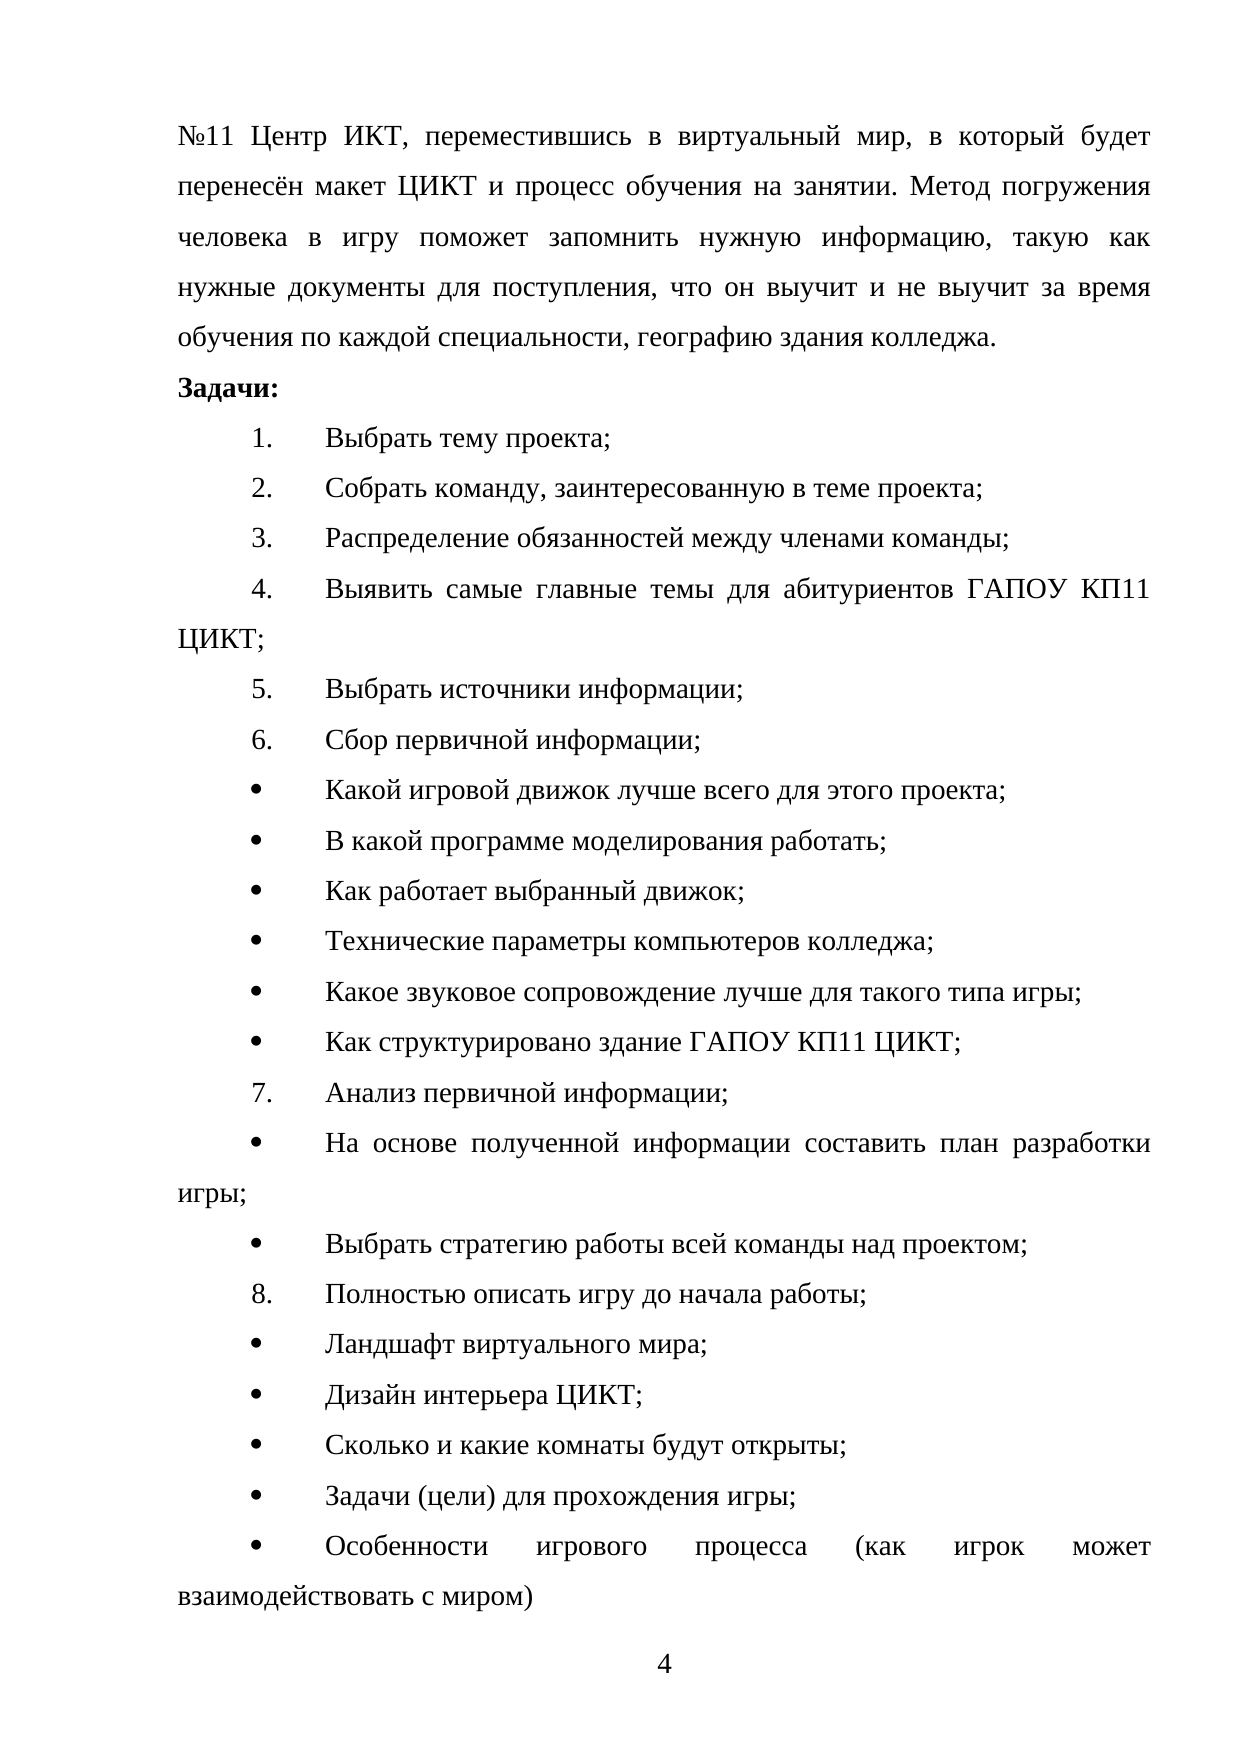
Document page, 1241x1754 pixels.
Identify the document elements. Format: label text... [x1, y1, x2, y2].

list Как структурировано здание ГАПОУ КП11 ЦИКТ; [177, 1024, 1152, 1058]
list Полностью описать игру до начала работы; [177, 1276, 1152, 1310]
list Выбрать стратегию работы всей команды над проектом; [177, 1226, 1152, 1259]
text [177, 118, 1152, 353]
list Особенности игрового процесса (как игрок может взаимодействовать с миром) [177, 1528, 1152, 1612]
list Ландшафт виртуального мира; [177, 1326, 1152, 1360]
list Задачи (цели) для прохождения игры; [177, 1478, 1152, 1511]
list Сколько и какие комнаты будут открыты; [177, 1427, 1152, 1461]
list Дизайн интерьера ЦИКТ; [177, 1377, 1152, 1411]
list Как работает выбранный движок; [177, 873, 1152, 907]
list Выявить самые главные темы для абитуриентов ГАПОУ КП11 ЦИКТ; [177, 571, 1152, 655]
list Сбор первичной информации; [177, 722, 1152, 755]
list Выбрать тему проекта; [177, 420, 1152, 453]
list Анализ первичной информации; [177, 1075, 1152, 1108]
list Технические параметры компьютеров колледжа; [177, 923, 1152, 957]
list Какое звуковое сопровождение лучше для такого типа игры; [177, 974, 1152, 1007]
list На основе полученной информации составить план разработки игры; [177, 1125, 1152, 1209]
list В какой программе моделирования работать; [177, 823, 1152, 856]
list Выбрать источники информации; [177, 672, 1152, 705]
text Задачи: [177, 370, 1152, 403]
list Собрать команду, заинтересованную в теме проекта; [177, 470, 1152, 504]
list Распределение обязанностей между членами команды; [177, 521, 1152, 554]
list Какой игровой движок лучше всего для этого проекта; [177, 772, 1152, 806]
